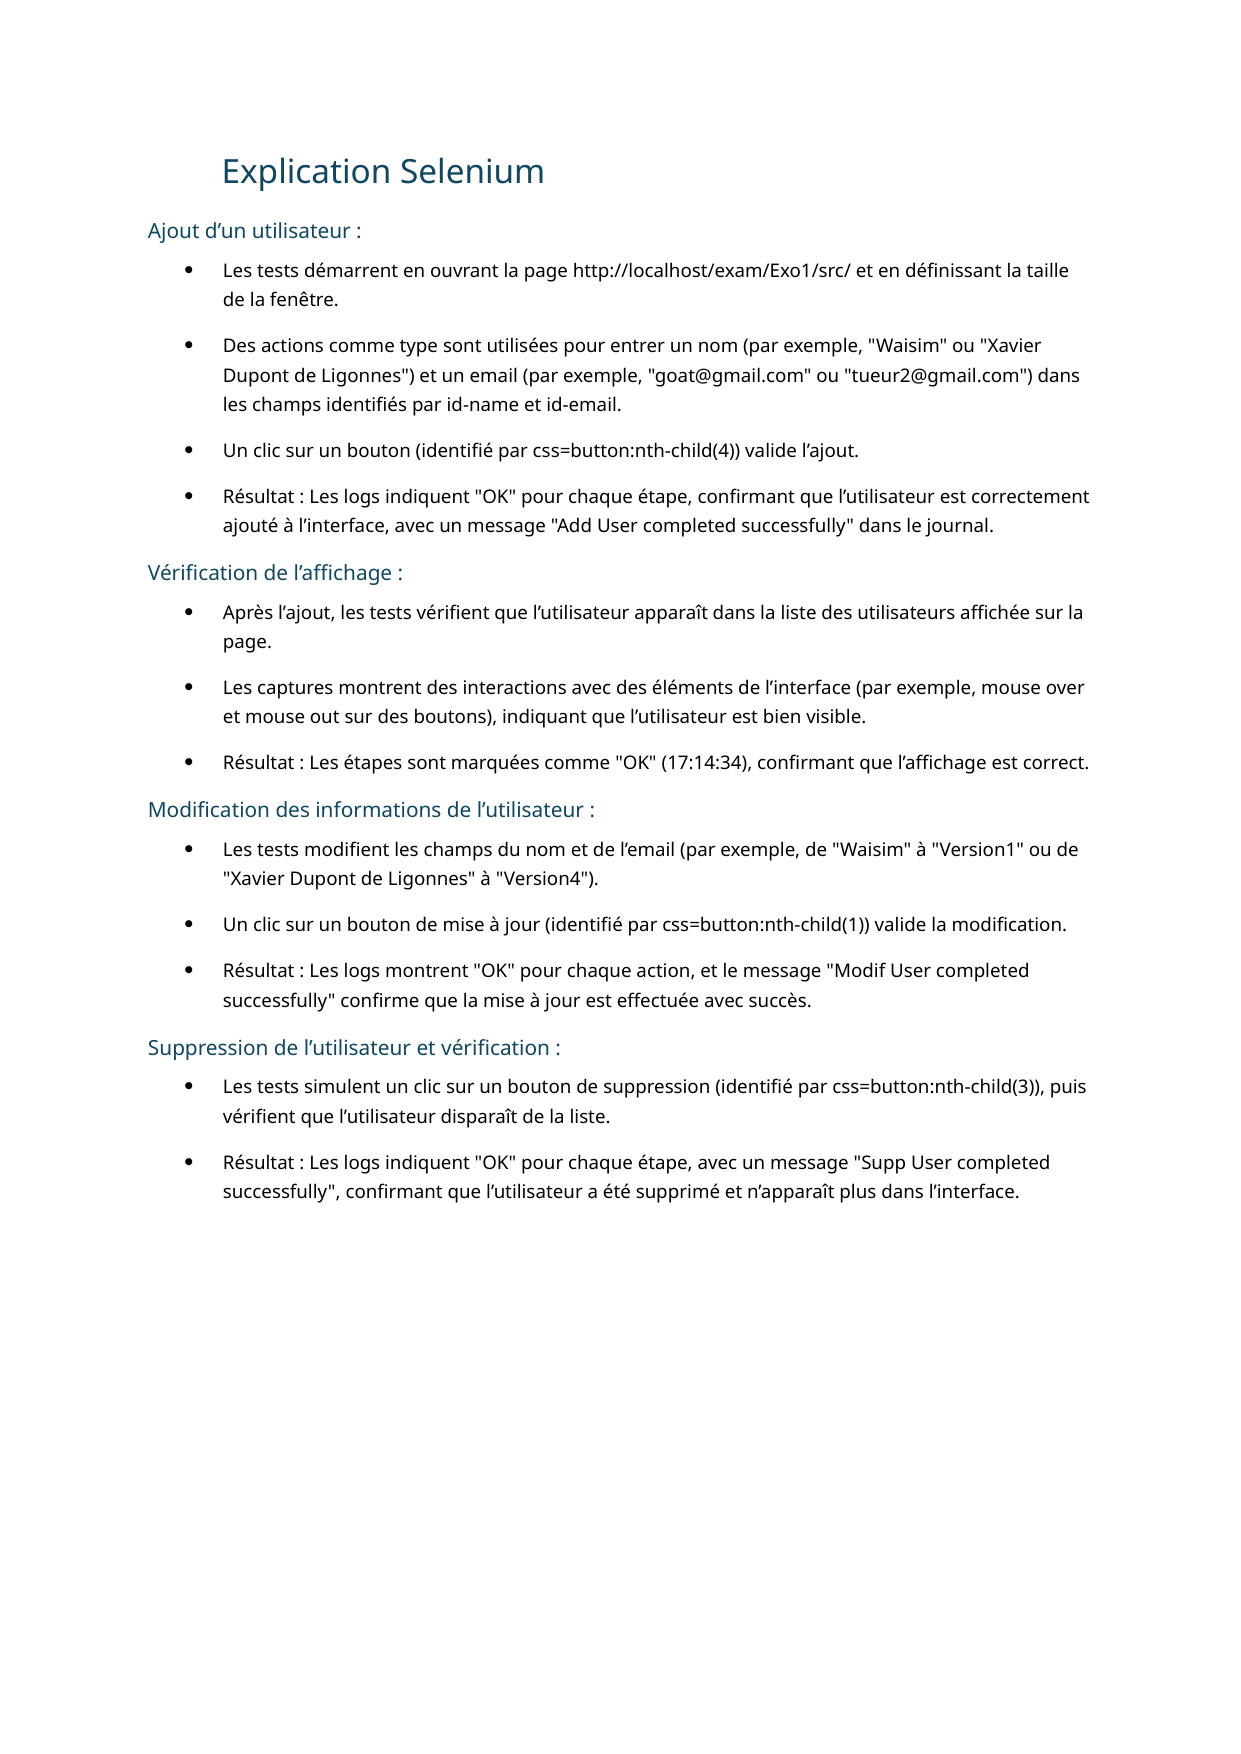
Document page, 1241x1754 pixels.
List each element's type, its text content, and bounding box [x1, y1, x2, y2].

list Résultat : Les étapes sont marquées comme "OK" (17:14:34), confirmant que l’affichage est correct. [185, 749, 1093, 775]
subtitle Suppression de l’utilisateur et vérification : [148, 1033, 1093, 1061]
subtitle Modification des informations de l’utilisateur : [148, 796, 1093, 824]
list Les tests modifient les champs du nom et de l’email (par exemple, de "Waisim" à "Version1" ou de "Xavier Dupont de Ligonnes" à "Version4"). [185, 836, 1093, 891]
list Un clic sur un bouton (identifié par css=button:nth-child(4)) valide l’ajout. [185, 437, 1093, 463]
list Des actions comme type sont utilisées pour entrer un nom (par exemple, "Waisim" ou "Xavier Dupont de Ligonnes") et un email (par exemple, "goat@gmail.com" ou "tueur2@gmail.com") dans les champs identifiés par id-name et id-email. [185, 333, 1093, 417]
list Un clic sur un bouton de mise à jour (identifié par css=button:nth-child(1)) valide la modification. [185, 912, 1093, 937]
subtitle Vérification de l’affichage : [148, 558, 1093, 587]
list Résultat : Les logs indiquent "OK" pour chaque étape, confirmant que l’utilisateur est correctement ajouté à l’interface, avec un message "Add User completed successfully" dans le journal. [185, 483, 1093, 538]
subtitle Ajout d’un utilisateur : [148, 216, 1093, 245]
list Résultat : Les logs montrent "OK" pour chaque action, et le message "Modif User completed successfully" confirme que la mise à jour est effectuée avec succès. [185, 958, 1093, 1012]
subtitle Explication Selenium [148, 148, 1093, 193]
list Les captures montrent des interactions avec des éléments de l’interface (par exemple, mouse over et mouse out sur des boutons), indiquant que l’utilisateur est bien visible. [185, 674, 1093, 729]
list Les tests démarrent en ouvrant la page http://localhost/exam/Exo1/src/ et en définissant la taille de la fenêtre. [185, 257, 1093, 312]
list Résultat : Les logs indiquent "OK" pour chaque étape, avec un message "Supp User completed successfully", confirmant que l’utilisateur a été supprimé et n’apparaît plus dans l’interface. [185, 1149, 1093, 1204]
list Les tests simulent un clic sur un bouton de suppression (identifié par css=button:nth-child(3)), puis vérifient que l’utilisateur disparaît de la liste. [185, 1074, 1093, 1128]
list Après l’ajout, les tests vérifient que l’utilisateur apparaît dans la liste des utilisateurs affichée sur la page. [185, 599, 1093, 654]
